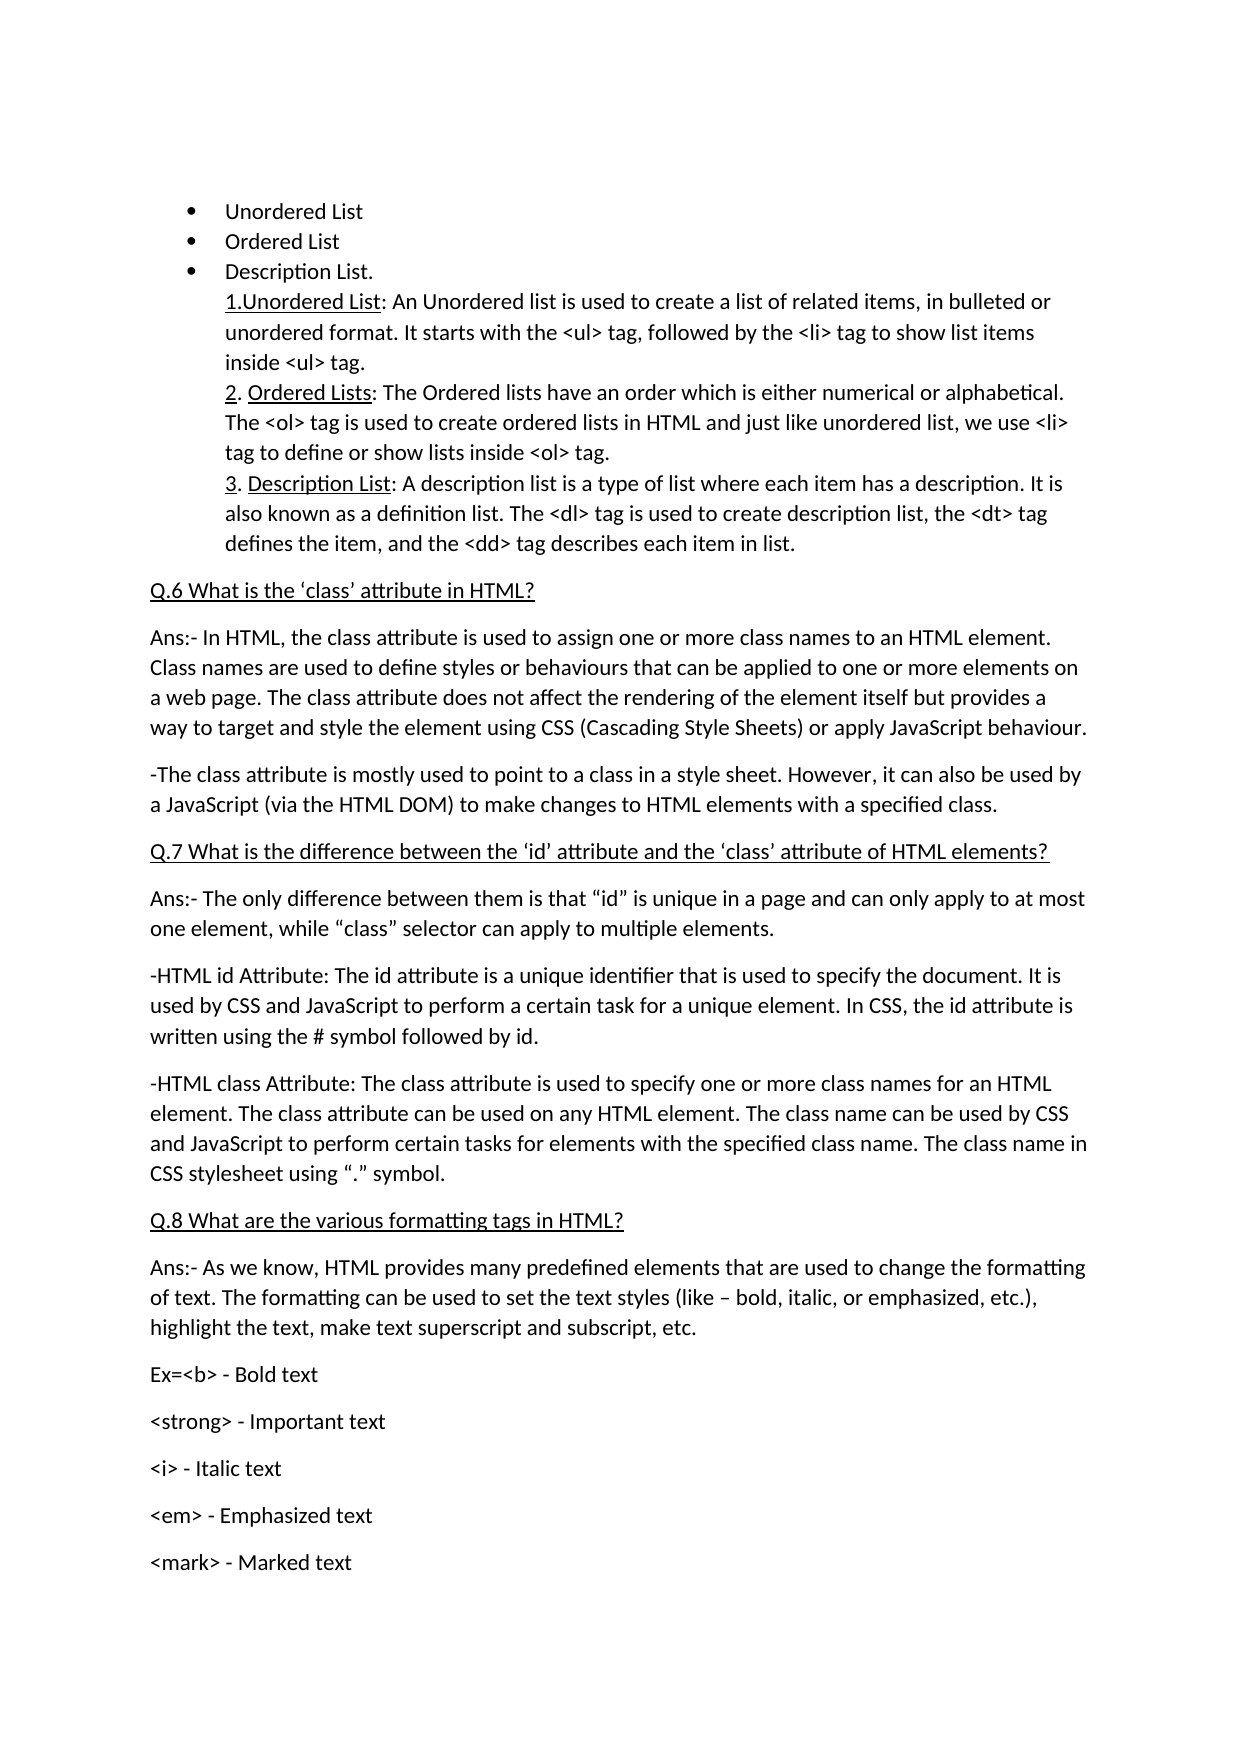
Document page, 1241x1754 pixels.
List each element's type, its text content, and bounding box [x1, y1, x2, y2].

text <strong> - Important text [150, 1407, 1090, 1435]
text <mark> - Marked text [150, 1548, 1090, 1576]
list Unordered List [187, 197, 1090, 225]
text -HTML id Attribute: The id attribute is a unique identifier that is used to specify the document. It is used by CSS and JavaScript to perform a certain task for a unique element. In CSS, the id attribute is written using the # symbol followed by id. [150, 961, 1090, 1050]
text Ans:- As we know, HTML provides many predefined elements that are used to change the formatting of text. The formatting can be used to set the text styles (like – bold, italic, or emphasized, etc.), highlight the text, make text superscript and subscript, etc. [150, 1253, 1090, 1342]
list 2. Ordered Lists: The Ordered lists have an order which is either numerical or alphabetical. The <ol> tag is used to create ordered lists in HTML and just like unordered list, we use <li> tag to define or show lists inside <ol> tag. [225, 378, 1090, 467]
text -HTML class Attribute: The class attribute is used to specify one or more class names for an HTML element. The class attribute can be used on any HTML element. The class name can be used by CSS and JavaScript to perform certain tasks for elements with the specified class name. The class name in CSS stylesheet using “.” symbol. [150, 1069, 1090, 1187]
list 3. Description List: A description list is a type of list where each item has a description. It is also known as a definition list. The <dl> tag is used to create description list, the <dt> tag defines the item, and the <dd> tag describes each item in list. [225, 469, 1090, 557]
text <em> - Emphasized text [150, 1501, 1090, 1529]
text Q.6 What is the ‘class’ attribute in HTML? [150, 576, 1090, 604]
text Ans:- In HTML, the class attribute is used to assign one or more class names to an HTML element. Class names are used to define styles or behaviours that can be applied to one or more elements on a web page. The class attribute does not affect the rendering of the element itself but provides a way to target and style the element using CSS (Cascading Style Sheets) or apply JavaScript behaviour. [150, 623, 1090, 742]
list 1.Unordered List: An Unordered list is used to create a list of related items, in bulleted or unordered format. It starts with the <ul> tag, followed by the <li> tag to show list items inside <ul> tag. [225, 287, 1090, 376]
text -The class attribute is mostly used to point to a class in a style sheet. However, it can also be used by a JavaScript (via the HTML DOM) to make changes to HTML elements with a specified class. [150, 760, 1090, 819]
text Q.8 What are the various formatting tags in HTML? [150, 1206, 1090, 1234]
text Ans:- The only difference between them is that “id” is unique in a page and can only apply to at most one element, while “class” selector can apply to multiple elements. [150, 884, 1090, 943]
text Ex=<b> - Bold text [150, 1360, 1090, 1388]
text Q.7 What is the difference between the ‘id’ attribute and the ‘class’ attribute of HTML elements? [150, 837, 1090, 866]
list Description List. [187, 257, 1090, 285]
list Ordered List [187, 227, 1090, 255]
text <i> - Italic text [150, 1454, 1090, 1482]
